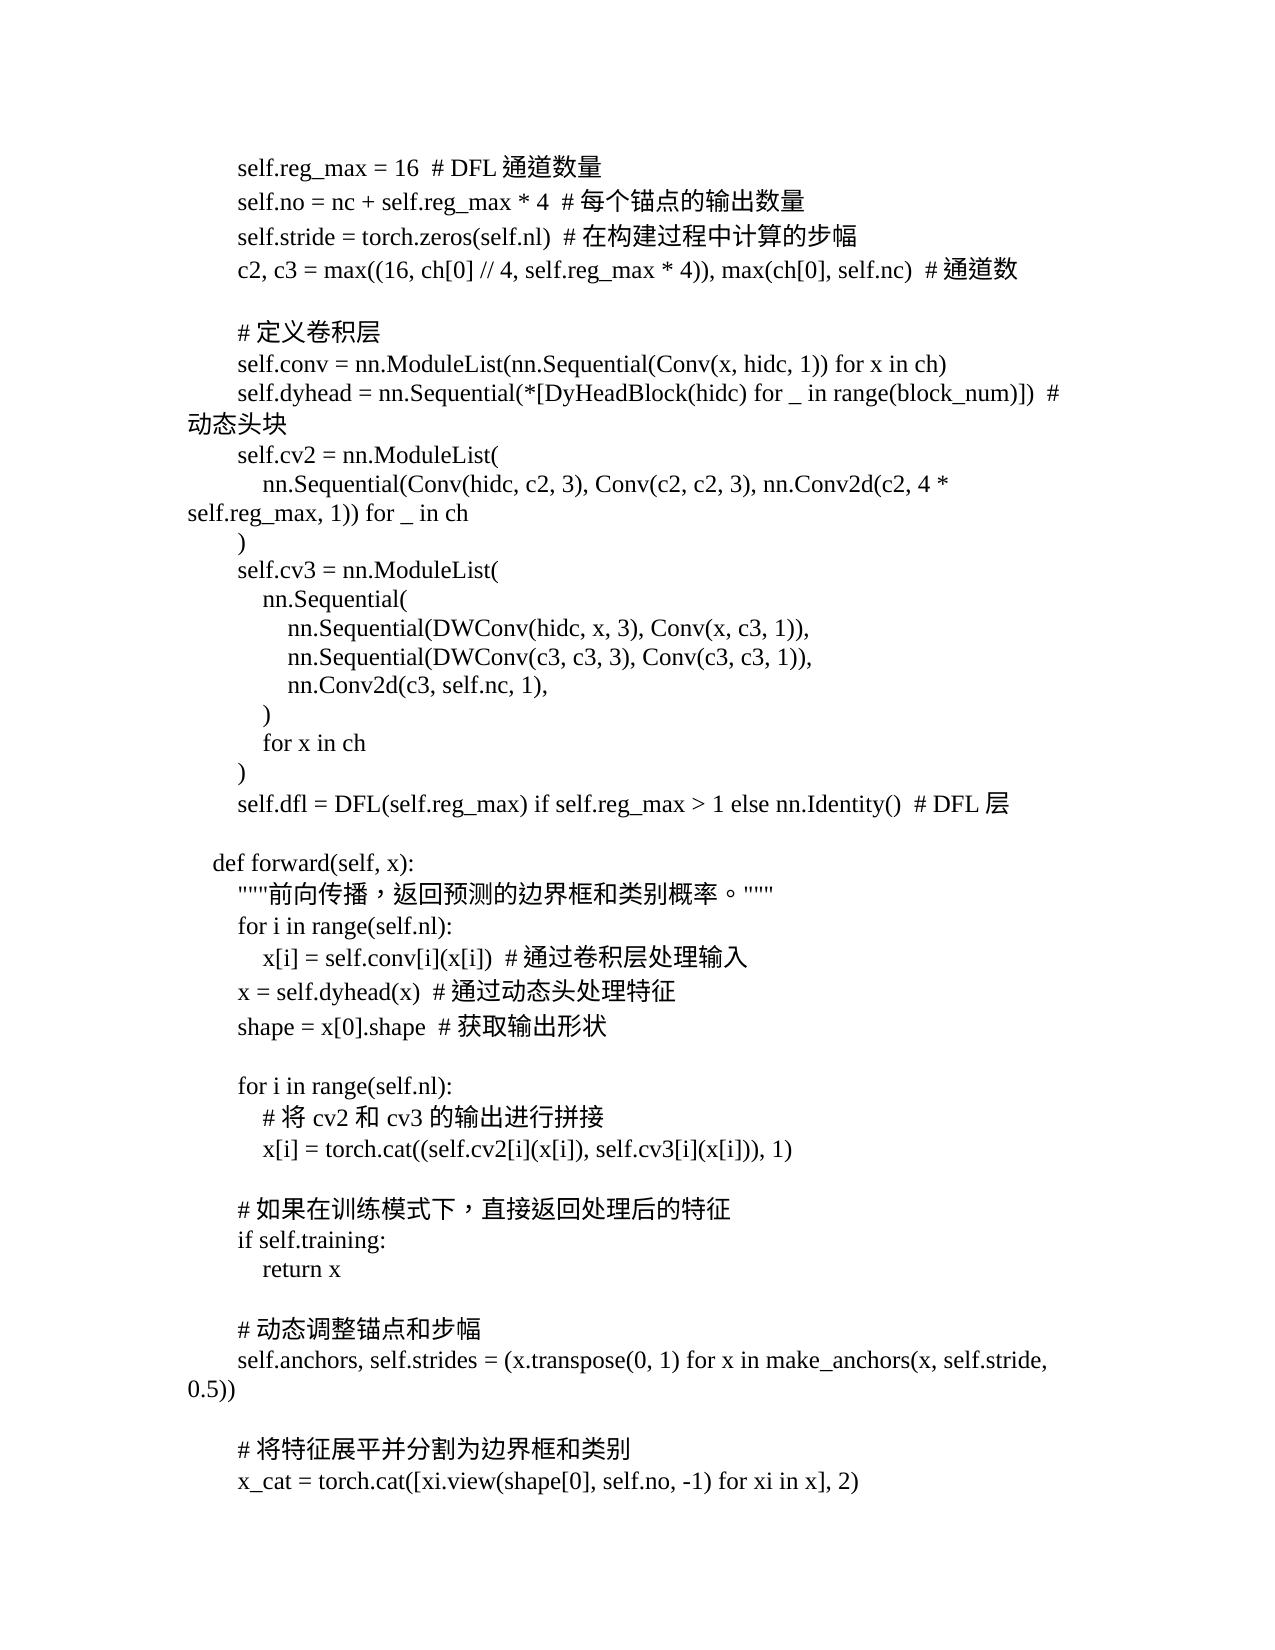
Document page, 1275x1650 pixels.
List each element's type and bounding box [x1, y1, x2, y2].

text [187, 150, 1087, 1495]
